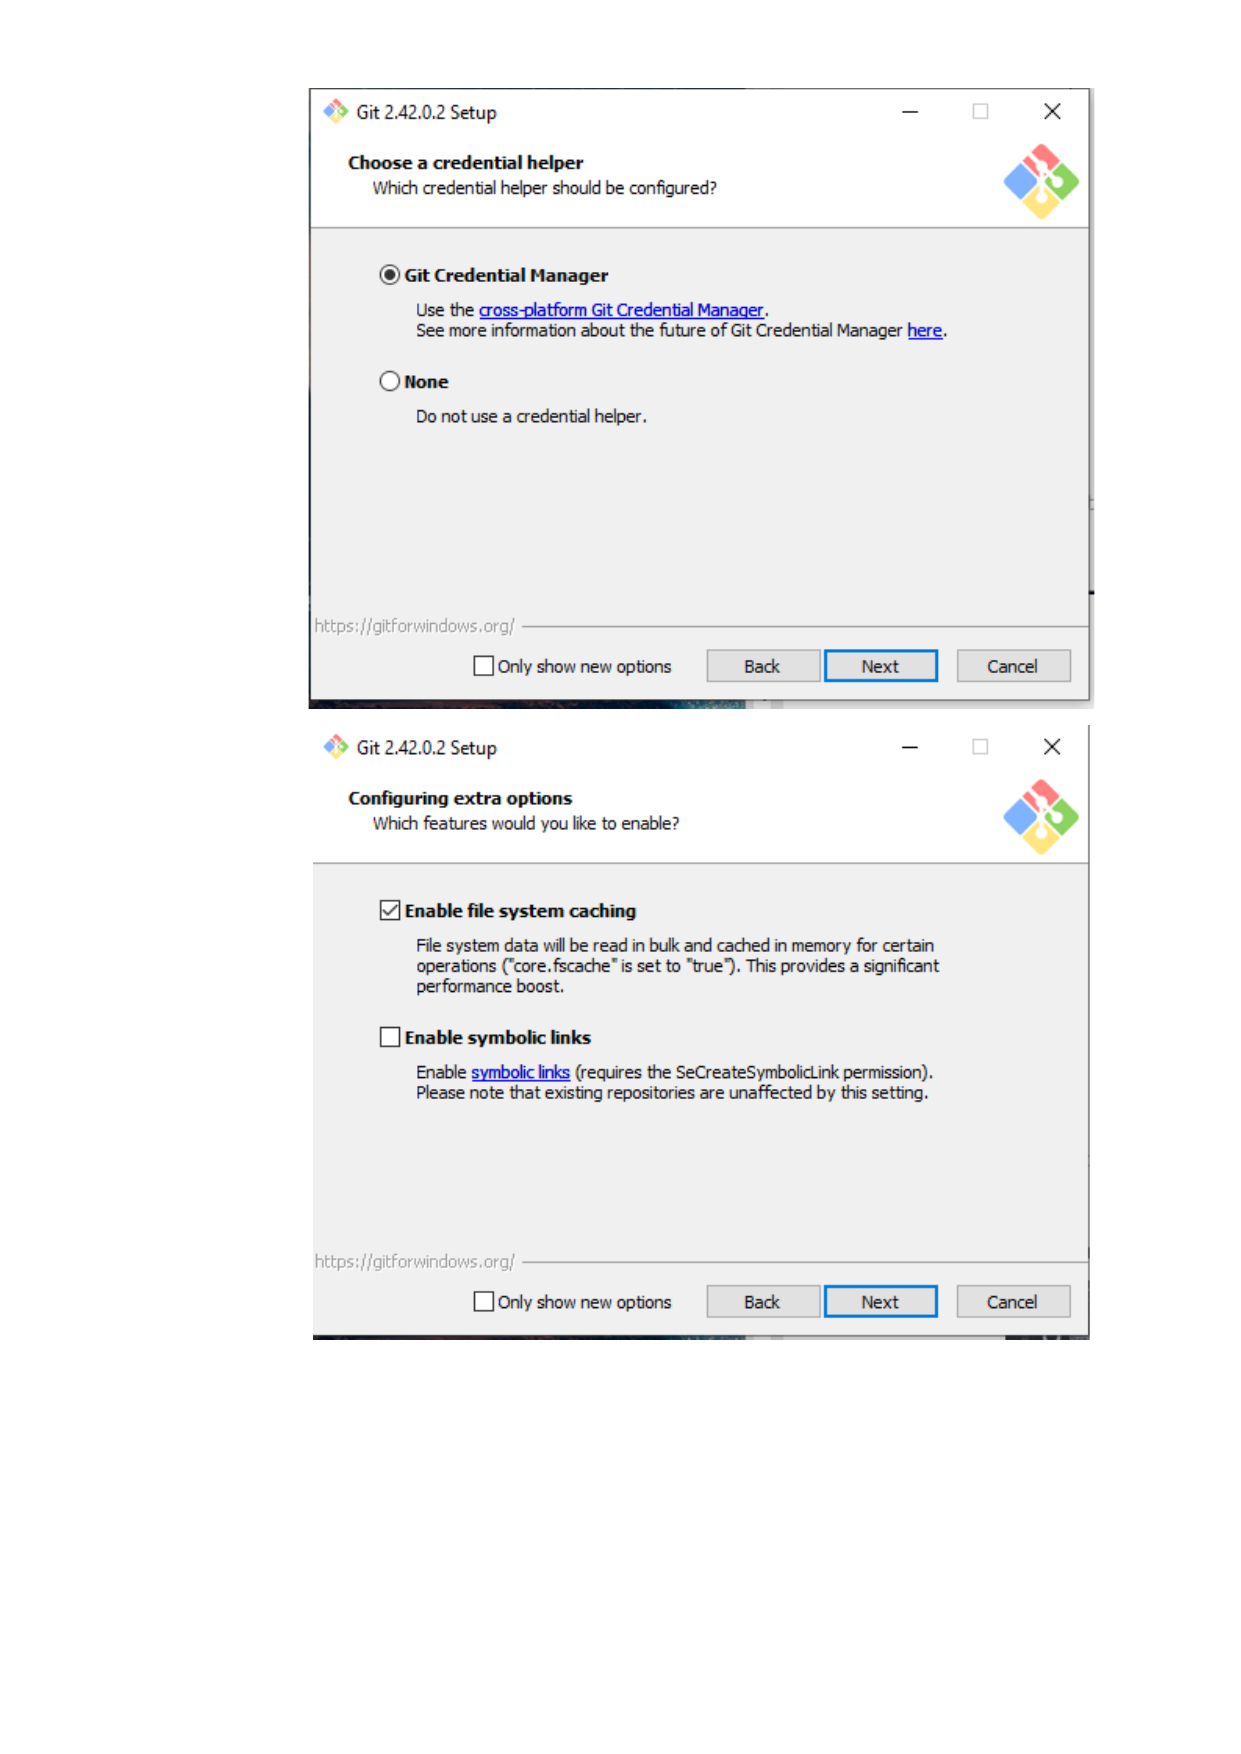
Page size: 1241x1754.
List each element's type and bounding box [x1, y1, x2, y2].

picture [308, 88, 1095, 709]
picture [313, 725, 1090, 1340]
